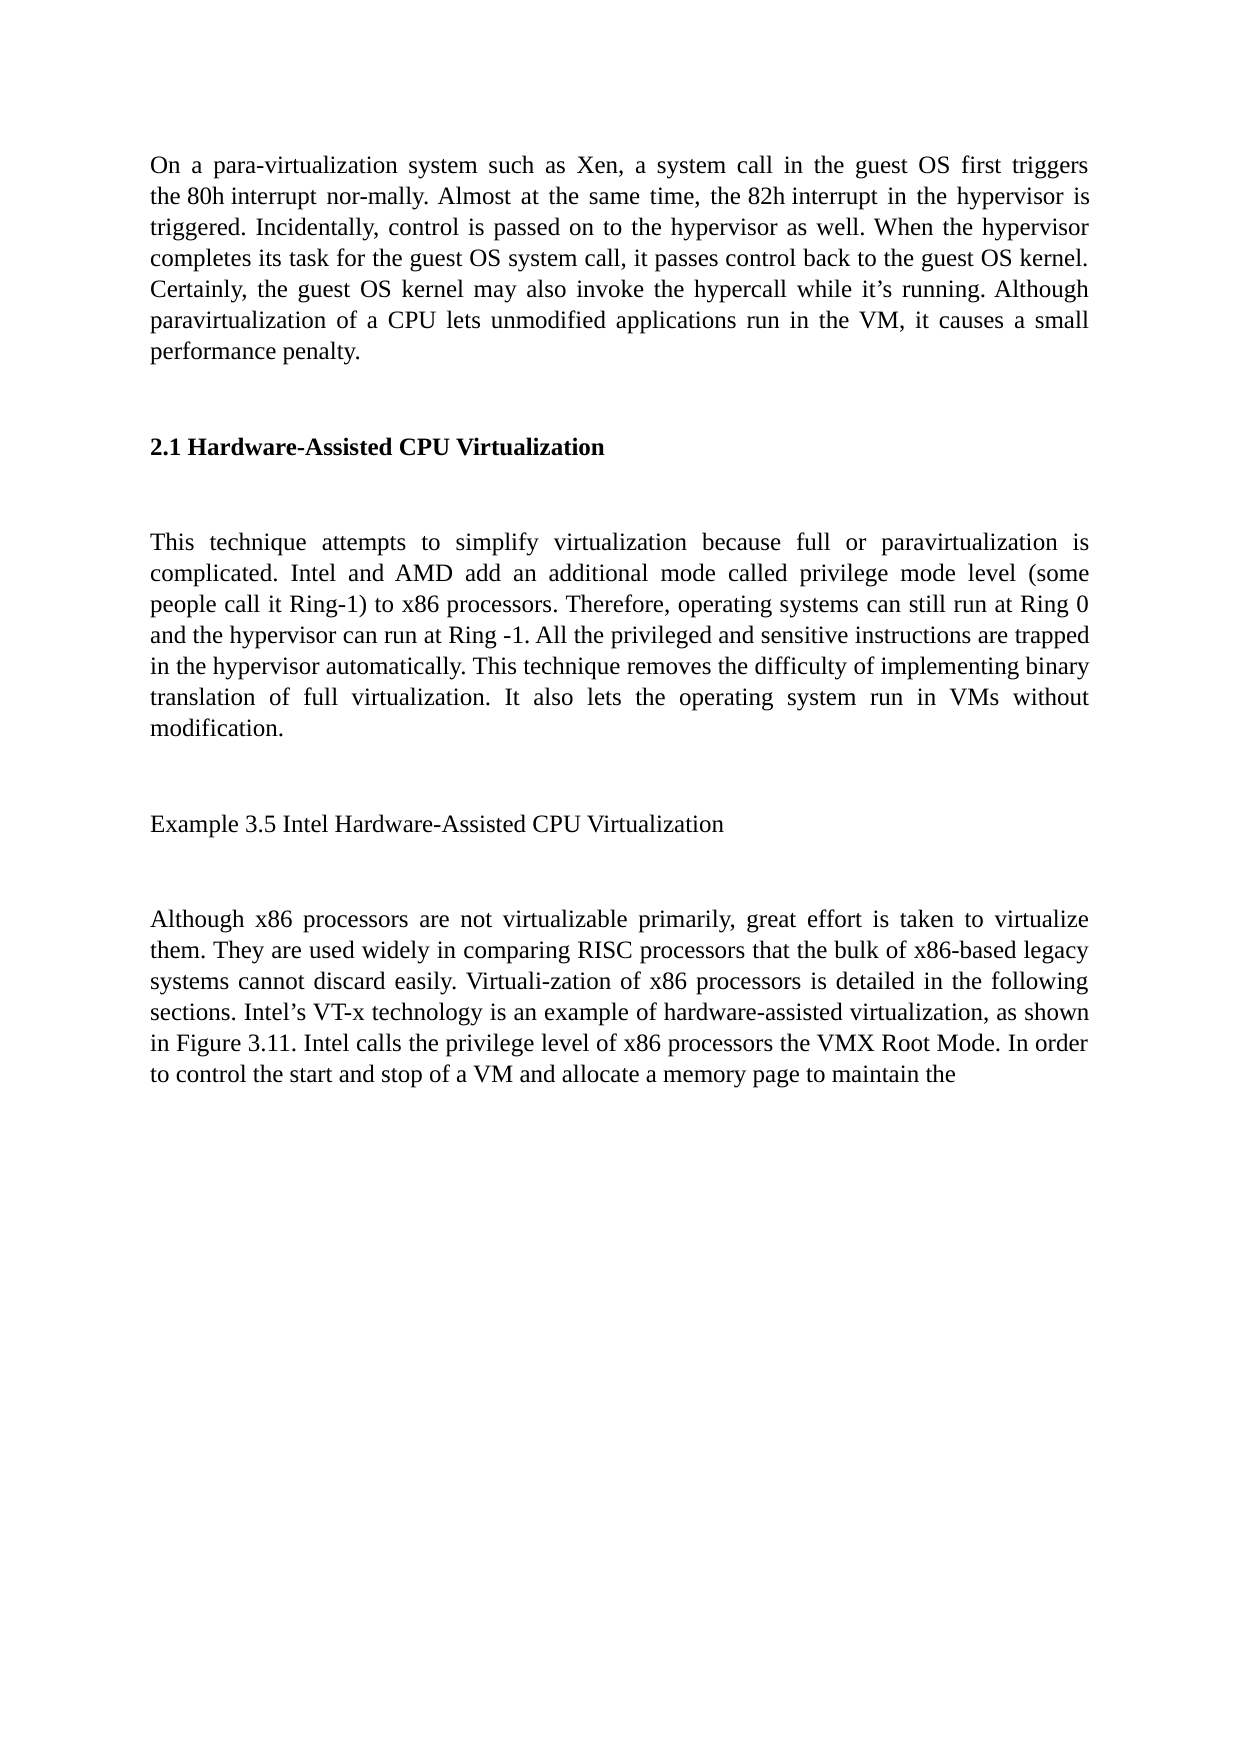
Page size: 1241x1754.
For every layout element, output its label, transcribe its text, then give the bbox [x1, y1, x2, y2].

text Although x86 processors are not virtualizable primarily, great effort is taken to virtualize them. They are used widely in comparing RISC processors that the bulk of x86-based legacy systems cannot discard easily. Virtuali-zation of x86 processors is detailed in the following sections. Intel’s VT-x technology is an example of hardware-assisted virtualization, as shown in Figure 3.11. Intel calls the privilege level of x86 processors the VMX Root Mode. In order to control the start and stop of a VM and allocate a memory page to maintain the [150, 904, 1090, 1088]
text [150, 150, 1090, 365]
text This technique attempts to simplify virtualization because full or paravirtualization is complicated. Intel and AMD add an additional mode called privilege mode level (some people call it Ring-1) to x86 processors. Therefore, operating systems can still run at Ring 0 and the hypervisor can run at Ring -1. All the privileged and sensitive instructions are trapped in the hypervisor automatically. This technique removes the difficulty of implementing binary translation of full virtualization. It also lets the operating system run in VMs without modification. [150, 527, 1090, 742]
text 2.1 Hardware-Assisted CPU Virtualization [150, 432, 1090, 460]
text Example 3.5 Intel Hardware-Assisted CPU Virtualization [150, 809, 1090, 837]
